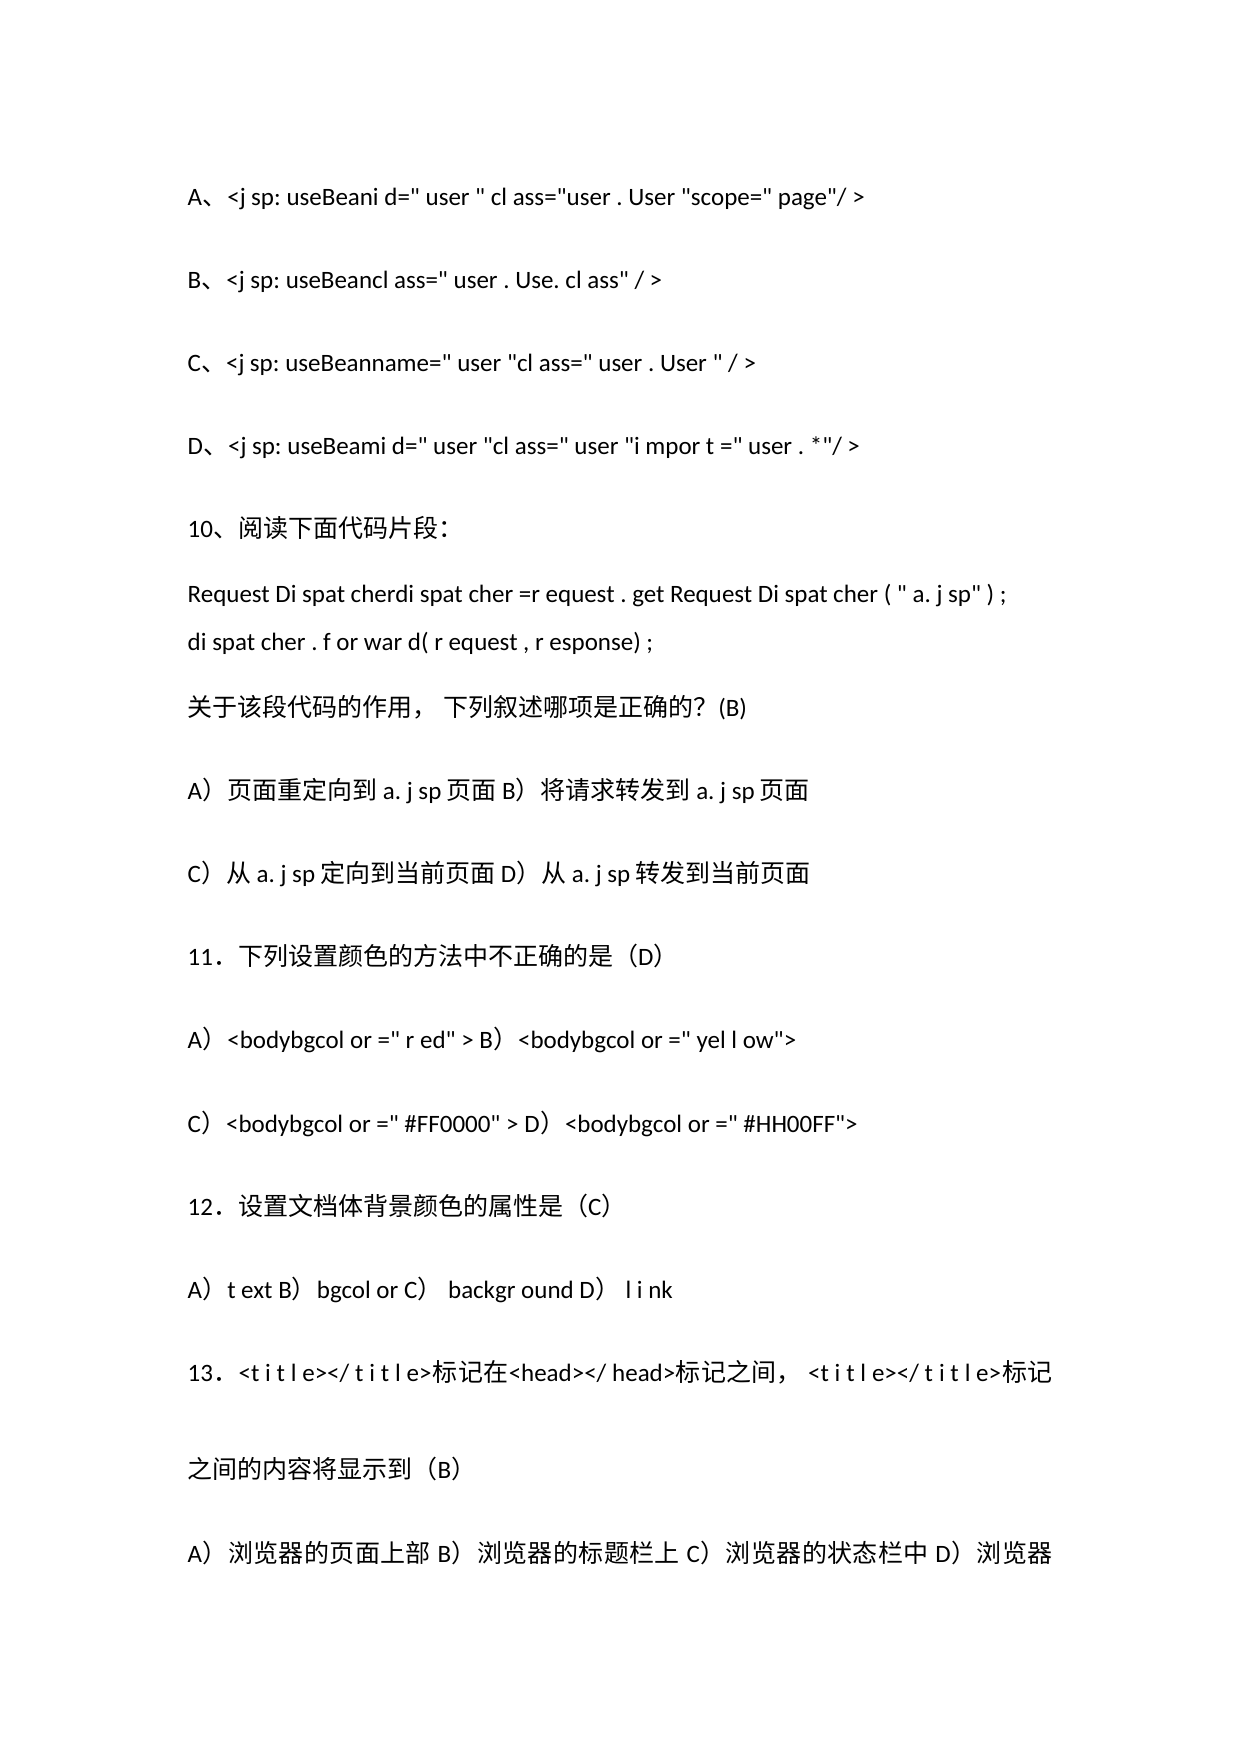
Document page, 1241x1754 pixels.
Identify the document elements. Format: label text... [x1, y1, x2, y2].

text C）从 a. j sp定向到当前页面 D）从 a. j sp转发到当前页面 [187, 839, 1053, 904]
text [187, 1519, 1053, 1584]
text 13．<t i t l e></ t i t l e>标记在<head></ head>标记之间， <t i t l e></ t i t l e>标记之间的内容将显示到（B） [187, 1338, 1053, 1501]
text 关于该段代码的作用， 下列叙述哪项是正确的？(B) [187, 673, 1053, 738]
text 11．下列设置颜色的方法中不正确的是（D） [187, 922, 1053, 987]
text Request Di spat cherdi spat cher =r equest . get Request Di spat cher ( " a. j sp" ) ; [187, 578, 1053, 610]
text 12．设置文档体背景颜色的属性是（C） [187, 1172, 1053, 1237]
text A）<bodybgcol or =" r ed" > B）<bodybgcol or =" yel l ow"> [187, 1006, 1053, 1071]
text B、<j sp: useBeancl ass=" user . Use. cl ass" / > [187, 245, 1053, 310]
text A）页面重定向到 a. j sp页面 B）将请求转发到 a. j sp页面 [187, 756, 1053, 821]
text C）<bodybgcol or =" #FF0000" > D）<bodybgcol or =" #HH00FF"> [187, 1089, 1053, 1154]
text D、<j sp: useBeami d=" user "cl ass=" user "i mpor t =" user . *"/ > [187, 411, 1053, 476]
text 10、阅读下面代码片段： [187, 494, 1053, 559]
text di spat cher . f or war d( r equest , r esponse) ; [187, 625, 1053, 658]
text A、<j sp: useBeani d=" user " cl ass="user . User "scope=" page"/ > [187, 162, 1053, 227]
text C、<j sp: useBeanname=" user "cl ass=" user . User " / > [187, 328, 1053, 393]
text A）t ext B）bgcol or C） backgr ound D） l i nk [187, 1255, 1053, 1320]
